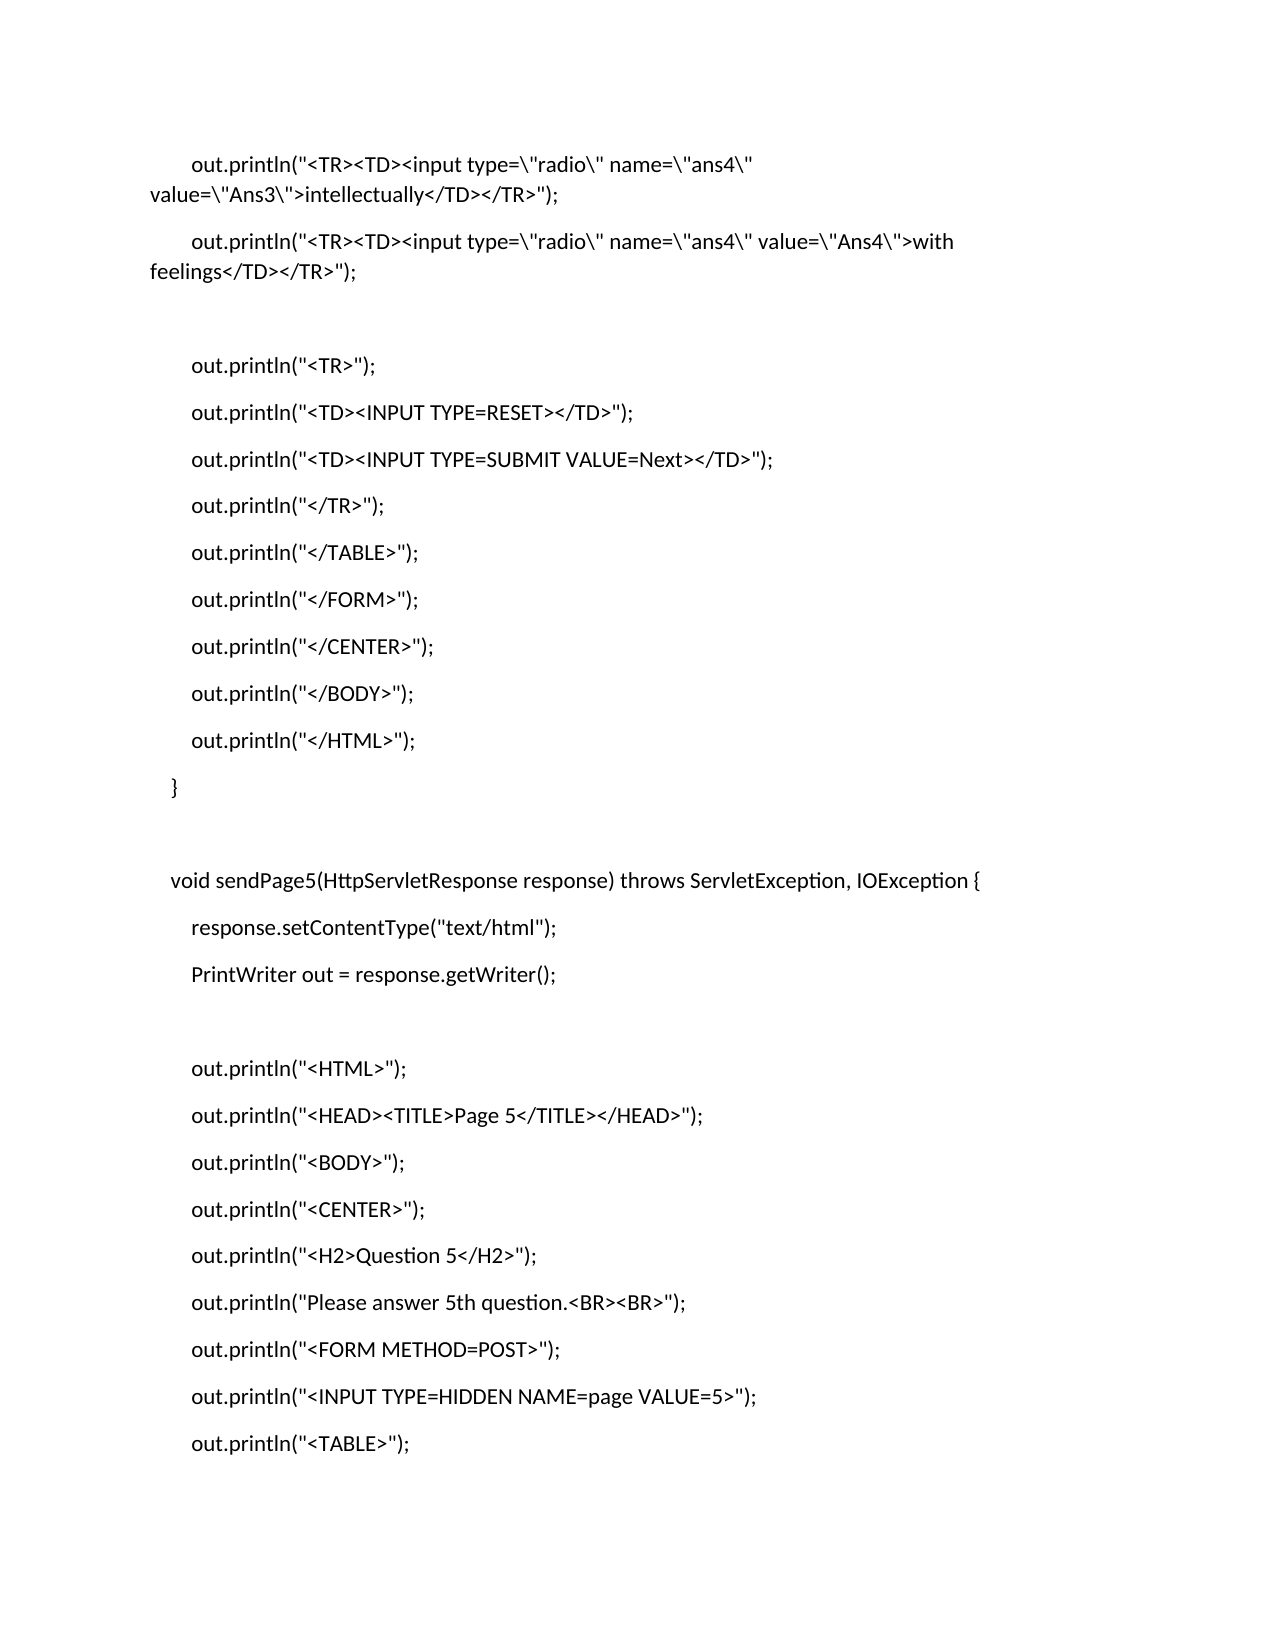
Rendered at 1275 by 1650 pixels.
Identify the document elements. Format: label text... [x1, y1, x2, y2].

text out.println("</TR>"); [150, 492, 1125, 520]
text out.println("<BODY>"); [150, 1148, 1125, 1176]
text response.setContentType("text/html"); [150, 913, 1125, 942]
text out.println("</CENTER>"); [150, 632, 1125, 660]
text void sendPage5(HttpServletResponse response) throws ServletException, IOException { [150, 867, 1125, 895]
text out.println("</TABLE>"); [150, 538, 1125, 567]
text out.println("</FORM>"); [150, 585, 1125, 613]
text out.println("<TR><TD><input type=\"radio\" name=\"ans4\" value=\"Ans3\">intellectually</TD></TR>"); [150, 150, 1125, 208]
text out.println("</HTML>"); [150, 726, 1125, 754]
text } [150, 773, 1125, 801]
text out.println("<CENTER>"); [150, 1195, 1125, 1223]
text out.println("<HTML>"); [150, 1054, 1125, 1082]
text out.println("<HEAD><TITLE>Page 5</TITLE></HEAD>"); [150, 1101, 1125, 1129]
text out.println("Please answer 5th question.<BR><BR>"); [150, 1288, 1125, 1317]
text out.println("<TR><TD><input type=\"radio\" name=\"ans4\" value=\"Ans4\">with feelings</TD></TR>"); [150, 227, 1125, 285]
text out.println("<TD><INPUT TYPE=SUBMIT VALUE=Next></TD>"); [150, 445, 1125, 473]
text out.println("<TR>"); [150, 351, 1125, 379]
text out.println("<INPUT TYPE=HIDDEN NAME=page VALUE=5>"); [150, 1382, 1125, 1410]
text out.println("<H2>Question 5</H2>"); [150, 1242, 1125, 1270]
text out.println("<FORM METHOD=POST>"); [150, 1335, 1125, 1363]
text PrintWriter out = response.getWriter(); [150, 960, 1125, 988]
text out.println("<TABLE>"); [150, 1429, 1125, 1457]
text out.println("</BODY>"); [150, 679, 1125, 707]
text out.println("<TD><INPUT TYPE=RESET></TD>"); [150, 398, 1125, 426]
